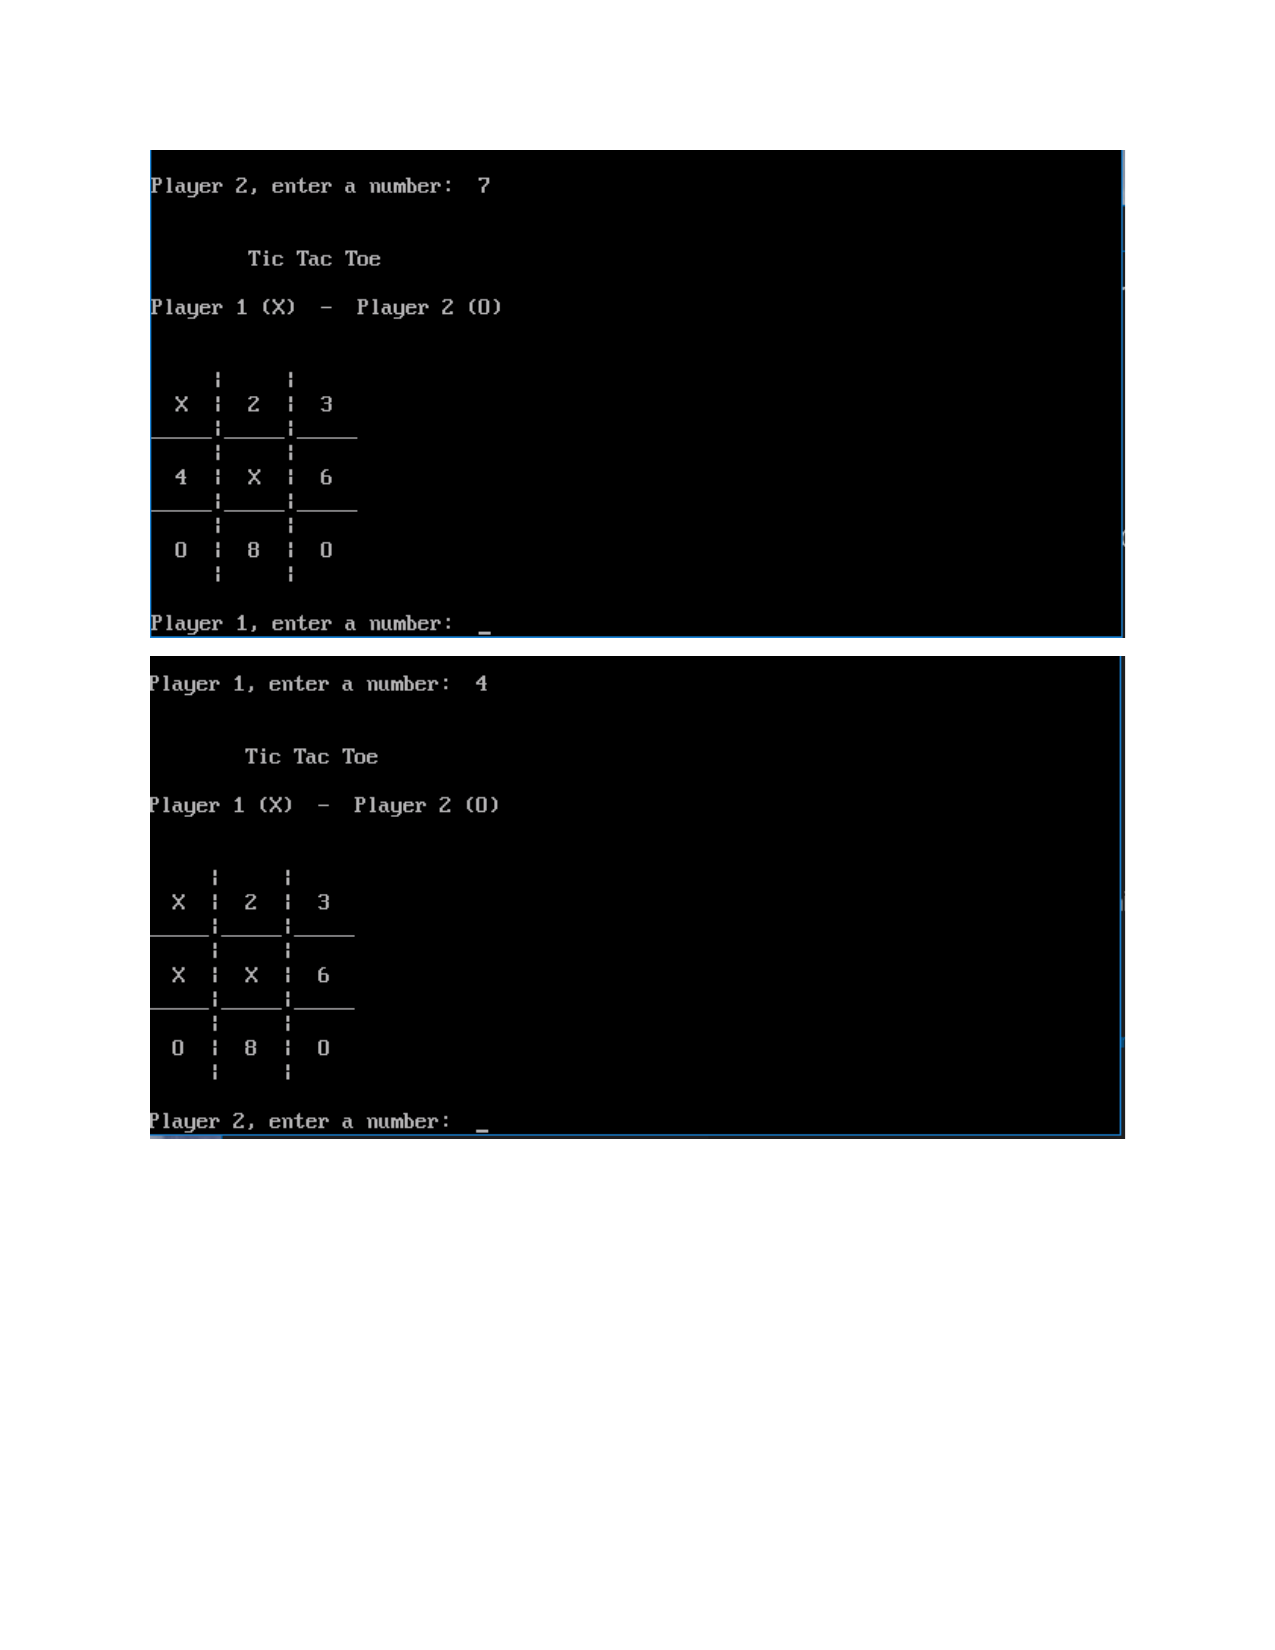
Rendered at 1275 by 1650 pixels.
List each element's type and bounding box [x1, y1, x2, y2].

picture [150, 150, 1125, 638]
picture [150, 656, 1125, 1139]
